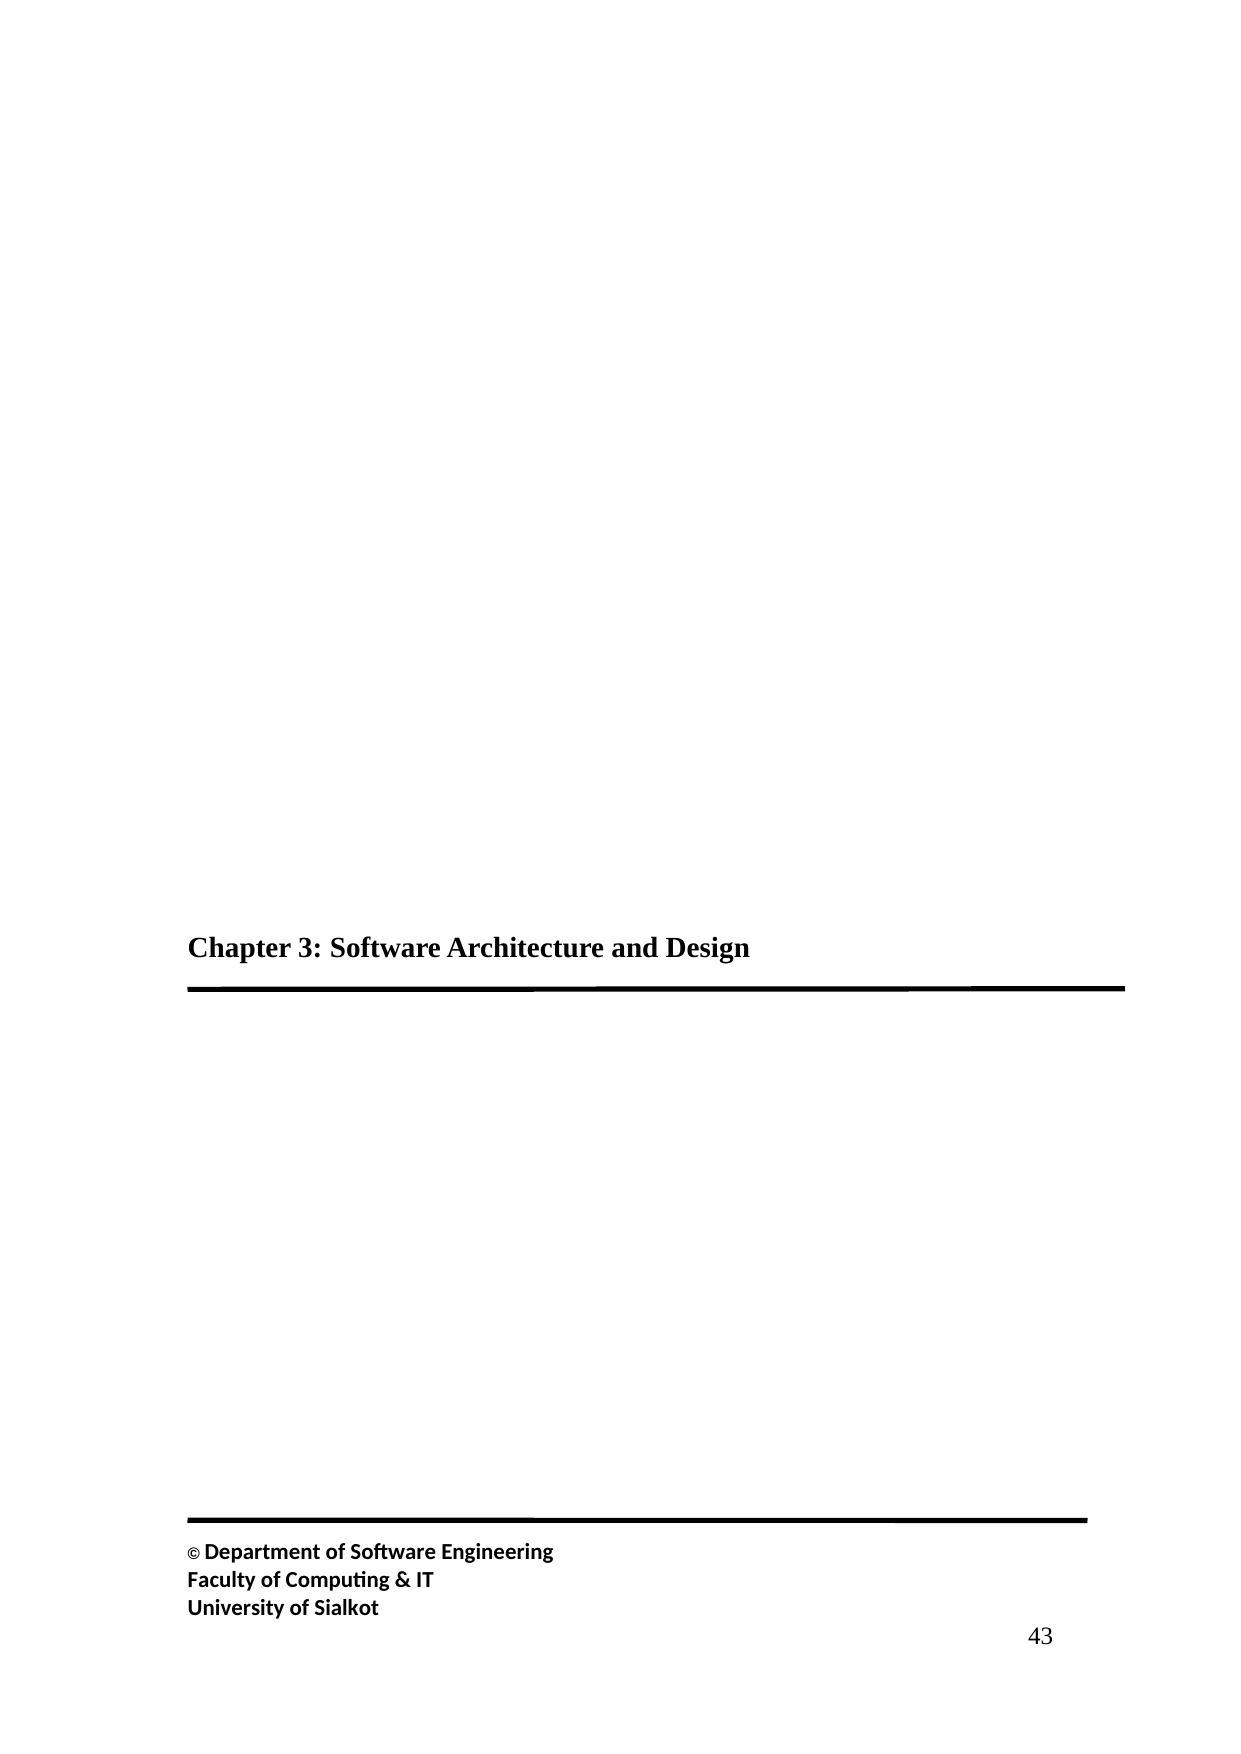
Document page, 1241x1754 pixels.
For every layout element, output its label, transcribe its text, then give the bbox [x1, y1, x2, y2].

subtitle Chapter 3: Software Architecture and Design [187, 930, 1053, 963]
